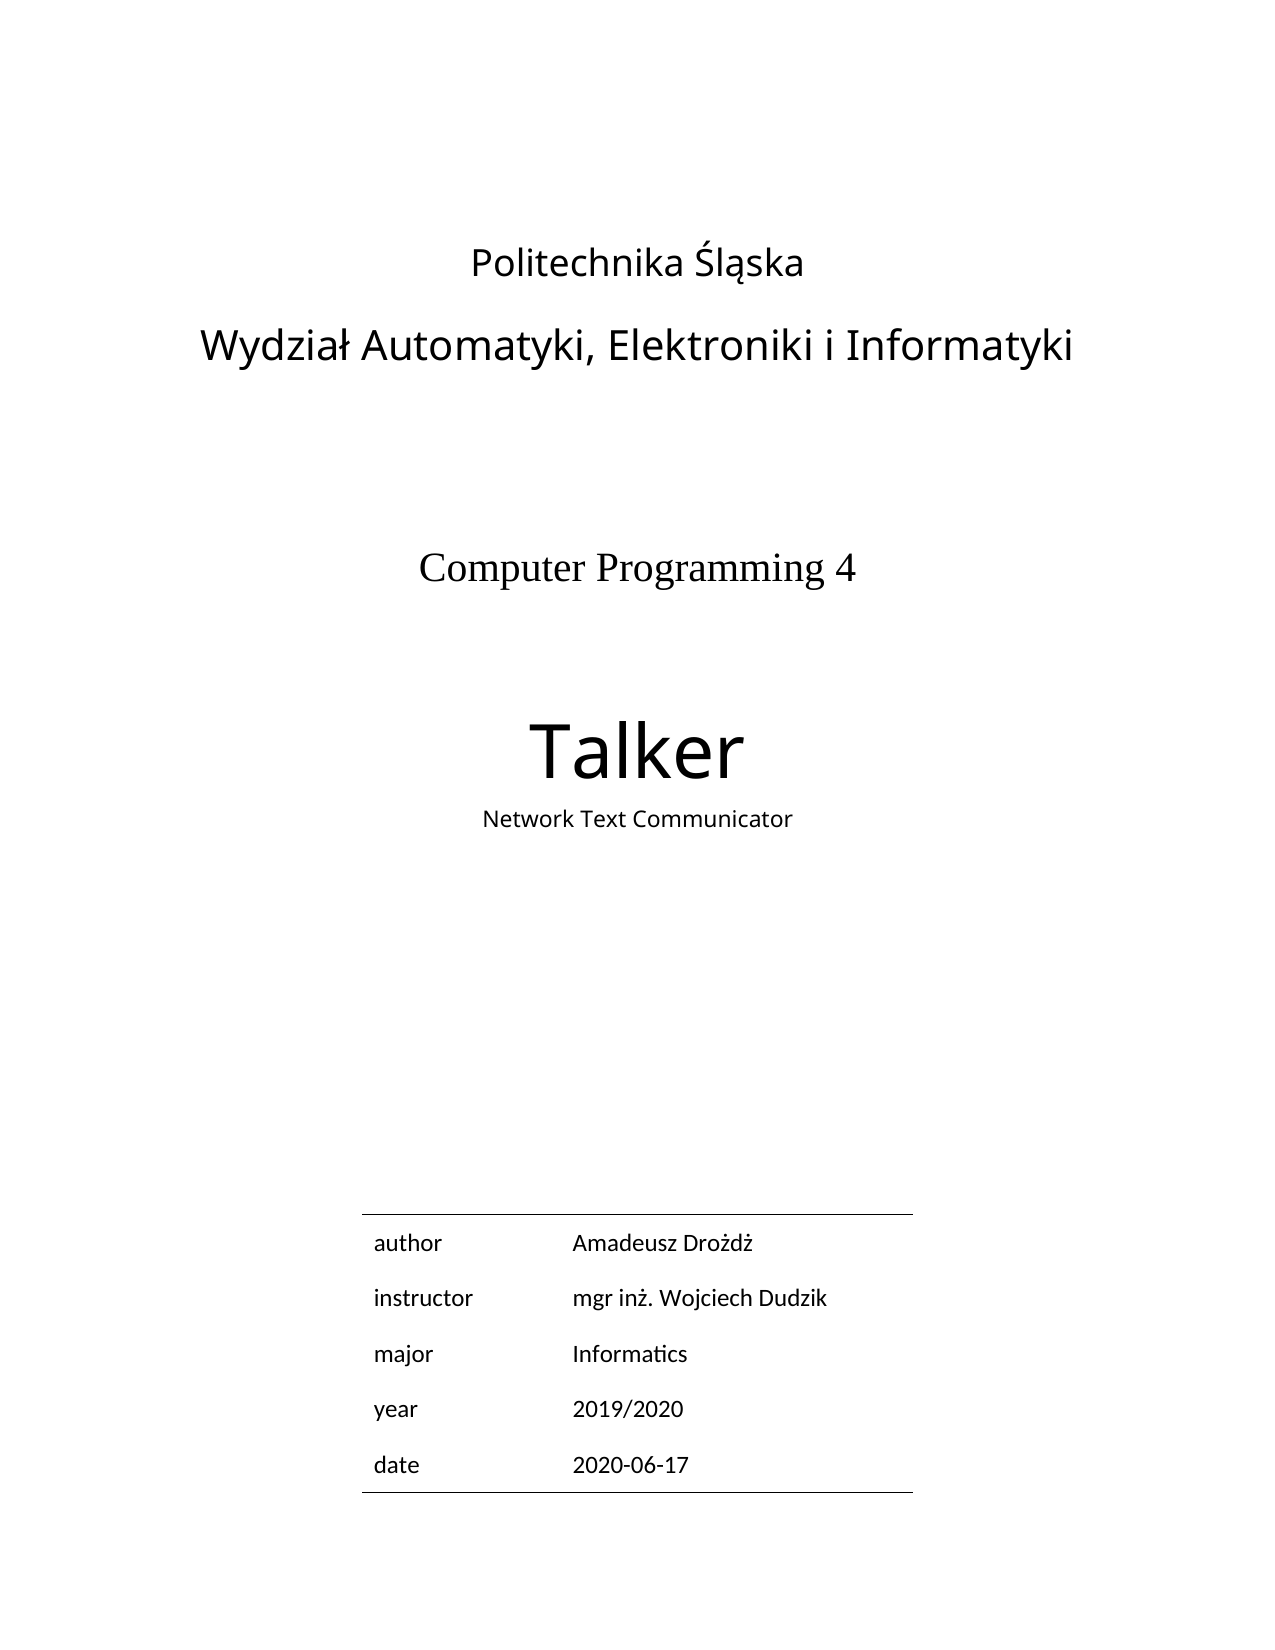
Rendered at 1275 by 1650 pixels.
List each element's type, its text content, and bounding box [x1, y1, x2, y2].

text Politechnika Śląska [150, 236, 1125, 316]
text Computer Programming 4 [150, 543, 1125, 591]
table_cell major [362, 1326, 561, 1381]
table_cell instructor [362, 1270, 561, 1326]
text Wydział Automatyki, Elektroniki i Informatyki [150, 316, 1125, 373]
text Talker Network Text Communicator [150, 611, 1125, 834]
table_cell Informatics [561, 1326, 913, 1381]
table_header author [362, 1215, 561, 1270]
table_cell year [362, 1381, 561, 1437]
table_cell 2020-06-17 [561, 1437, 913, 1492]
table_cell date [362, 1437, 561, 1492]
table_cell mgr inż. Wojciech Dudzik [561, 1270, 913, 1326]
table_header Amadeusz Drożdż [561, 1215, 913, 1270]
table_cell 2019/2020 [561, 1381, 913, 1437]
